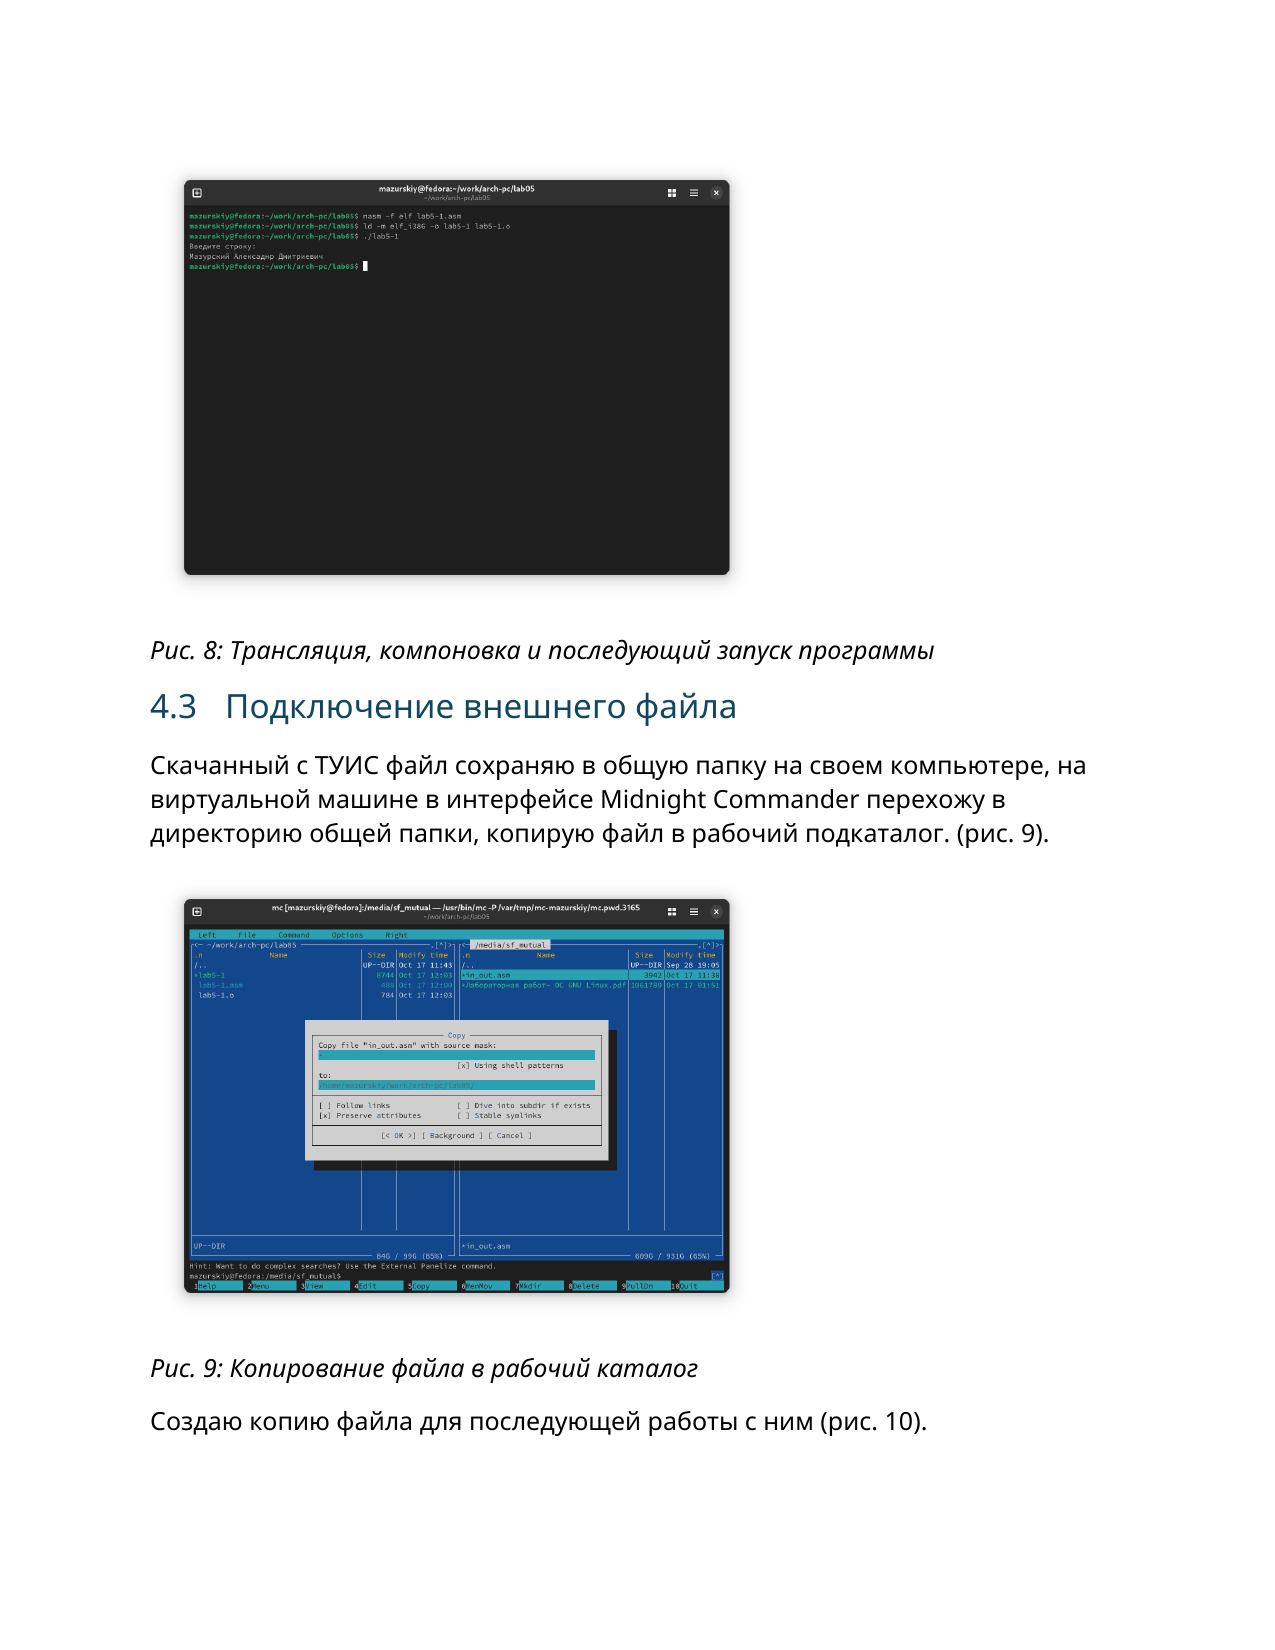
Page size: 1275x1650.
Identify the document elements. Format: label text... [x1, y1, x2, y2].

picture [150, 868, 763, 1330]
text Рис. 8: Трансляция, компоновка и последующий запуск программы [150, 632, 1125, 666]
picture [150, 150, 763, 612]
subtitle 4.3 Подключение внешнего файла [150, 683, 1125, 728]
text Скачанный с ТУИС файл сохраняю в общую папку на своем компьютере, на виртуальной машине в интерфейсе Midnight Commander перехожу в директорию общей папки, копирую файл в рабочий подкаталог. (рис. 9). [150, 747, 1125, 849]
text Рис. 9: Копирование файла в рабочий каталог [150, 1351, 1125, 1385]
text Создаю копию файла для последующей работы с ним (рис. 10). [150, 1403, 1125, 1437]
